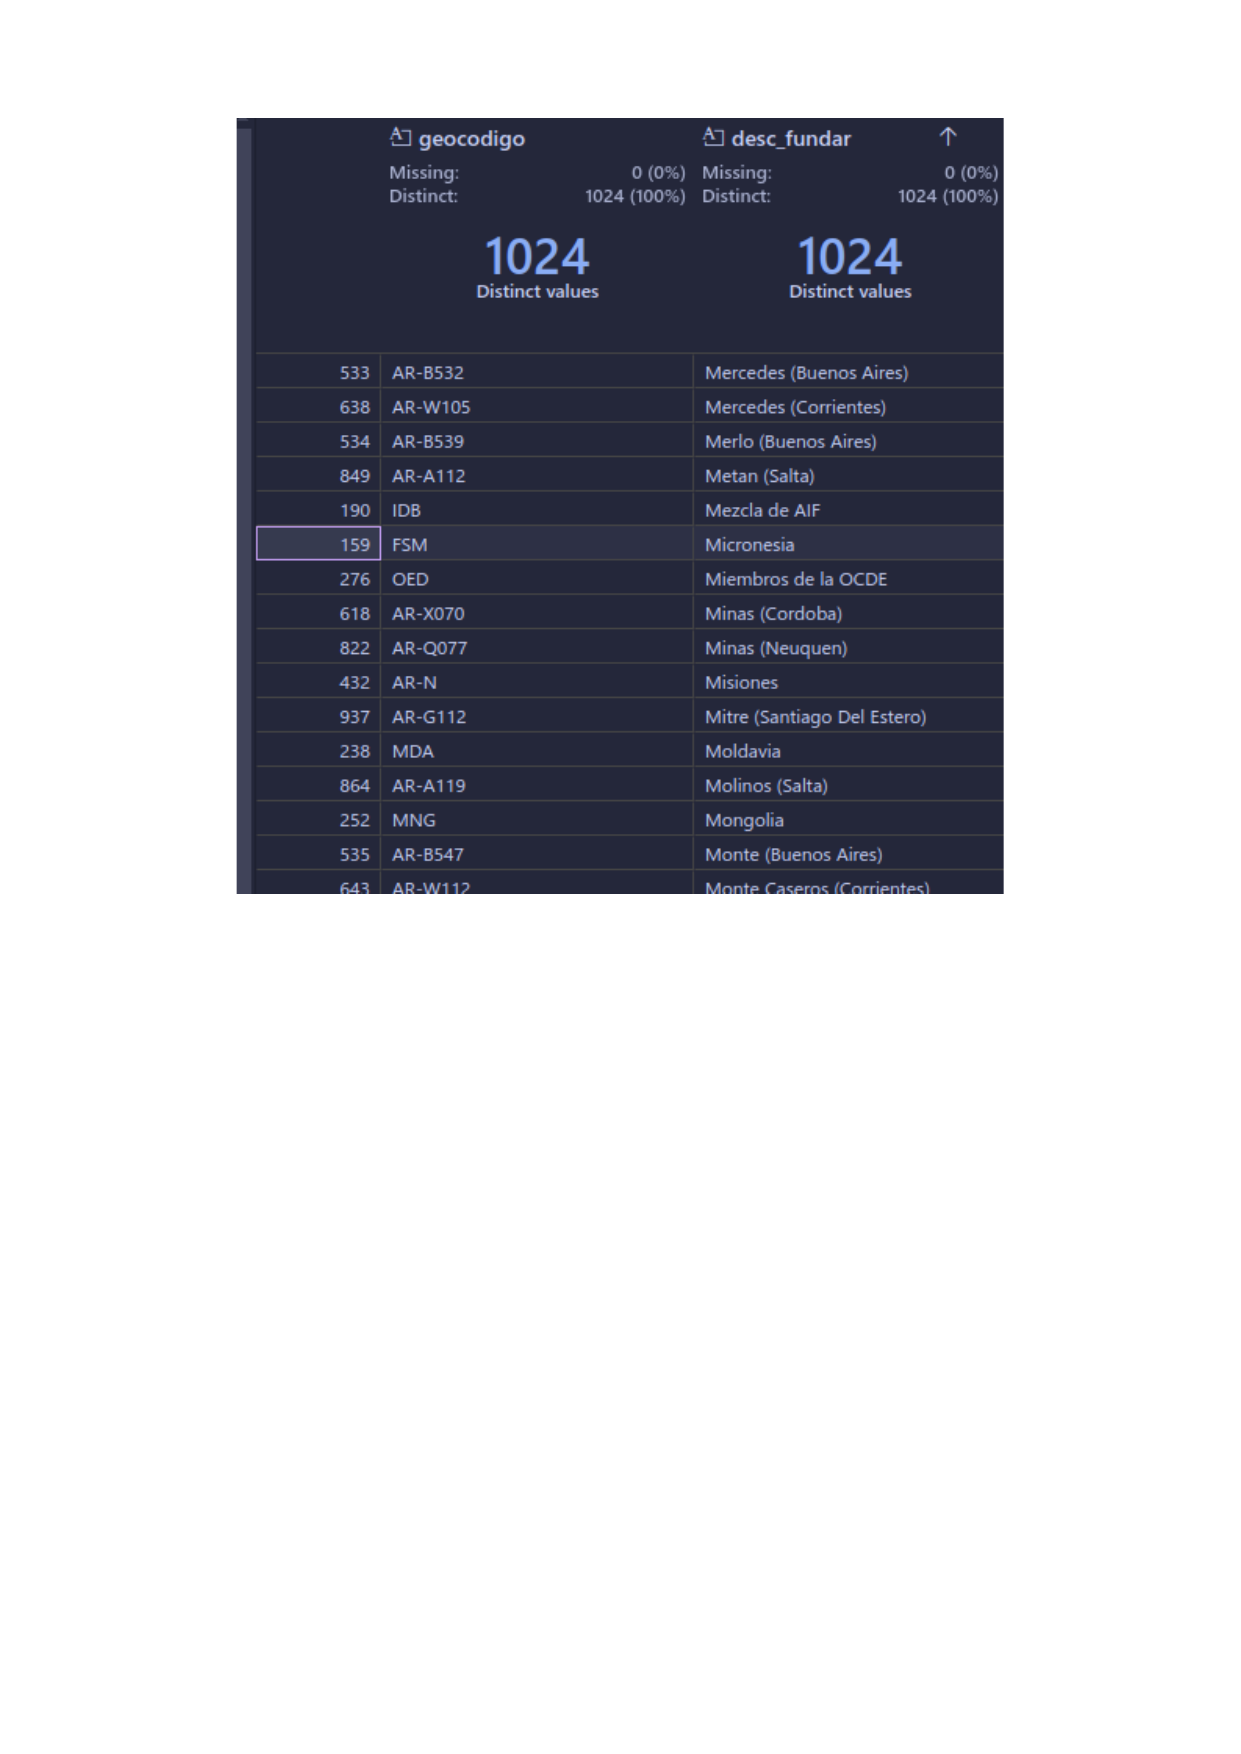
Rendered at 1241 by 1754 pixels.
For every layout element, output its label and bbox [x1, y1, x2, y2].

picture [236, 118, 1004, 894]
